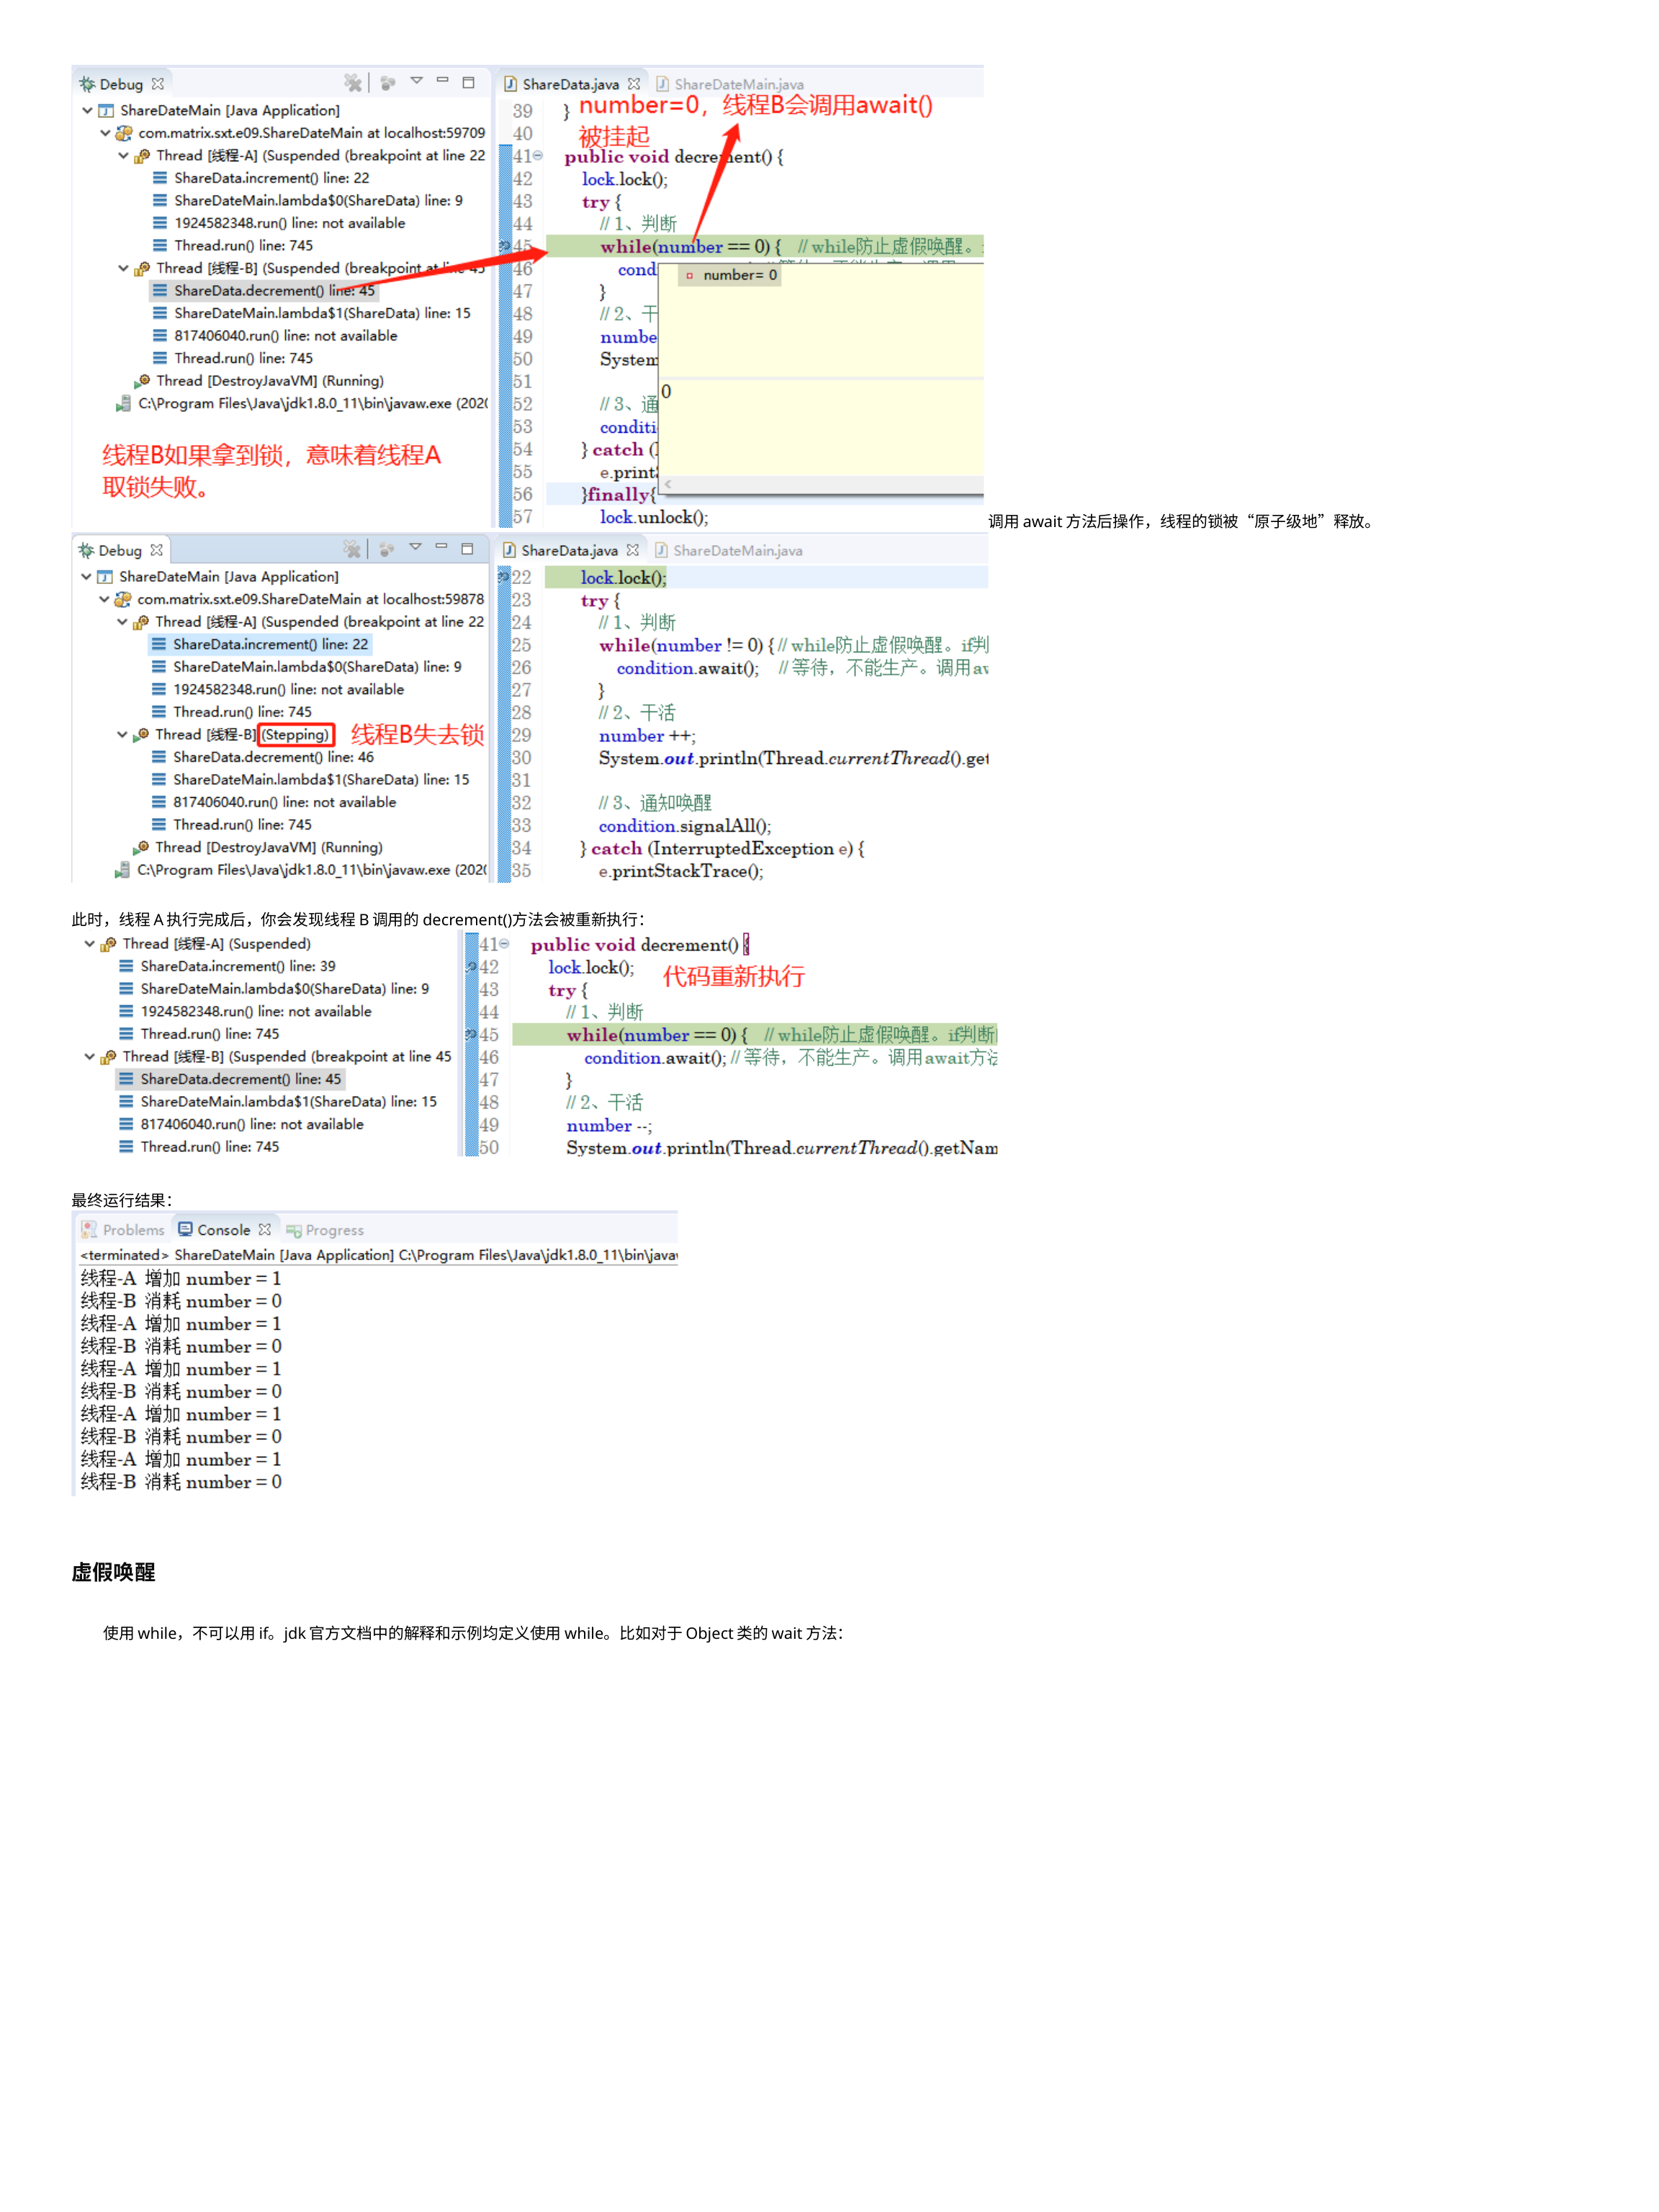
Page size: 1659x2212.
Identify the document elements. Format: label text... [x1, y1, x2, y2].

picture [71, 1210, 678, 1496]
text 此时，线程A执行完成后，你会发现线程B调用的decrement()方法会被重新执行： [71, 907, 1604, 930]
picture [71, 532, 989, 883]
picture [71, 65, 984, 528]
text 使用while，不可以用if。jdk官方文档中的解释和示例均定义使用while。比如对于Object类的wait方法： [71, 1621, 1604, 1644]
picture [71, 930, 998, 1156]
text 最终运行结果： [71, 1187, 1604, 1211]
text 虚假唤醒 [71, 1547, 1604, 1594]
